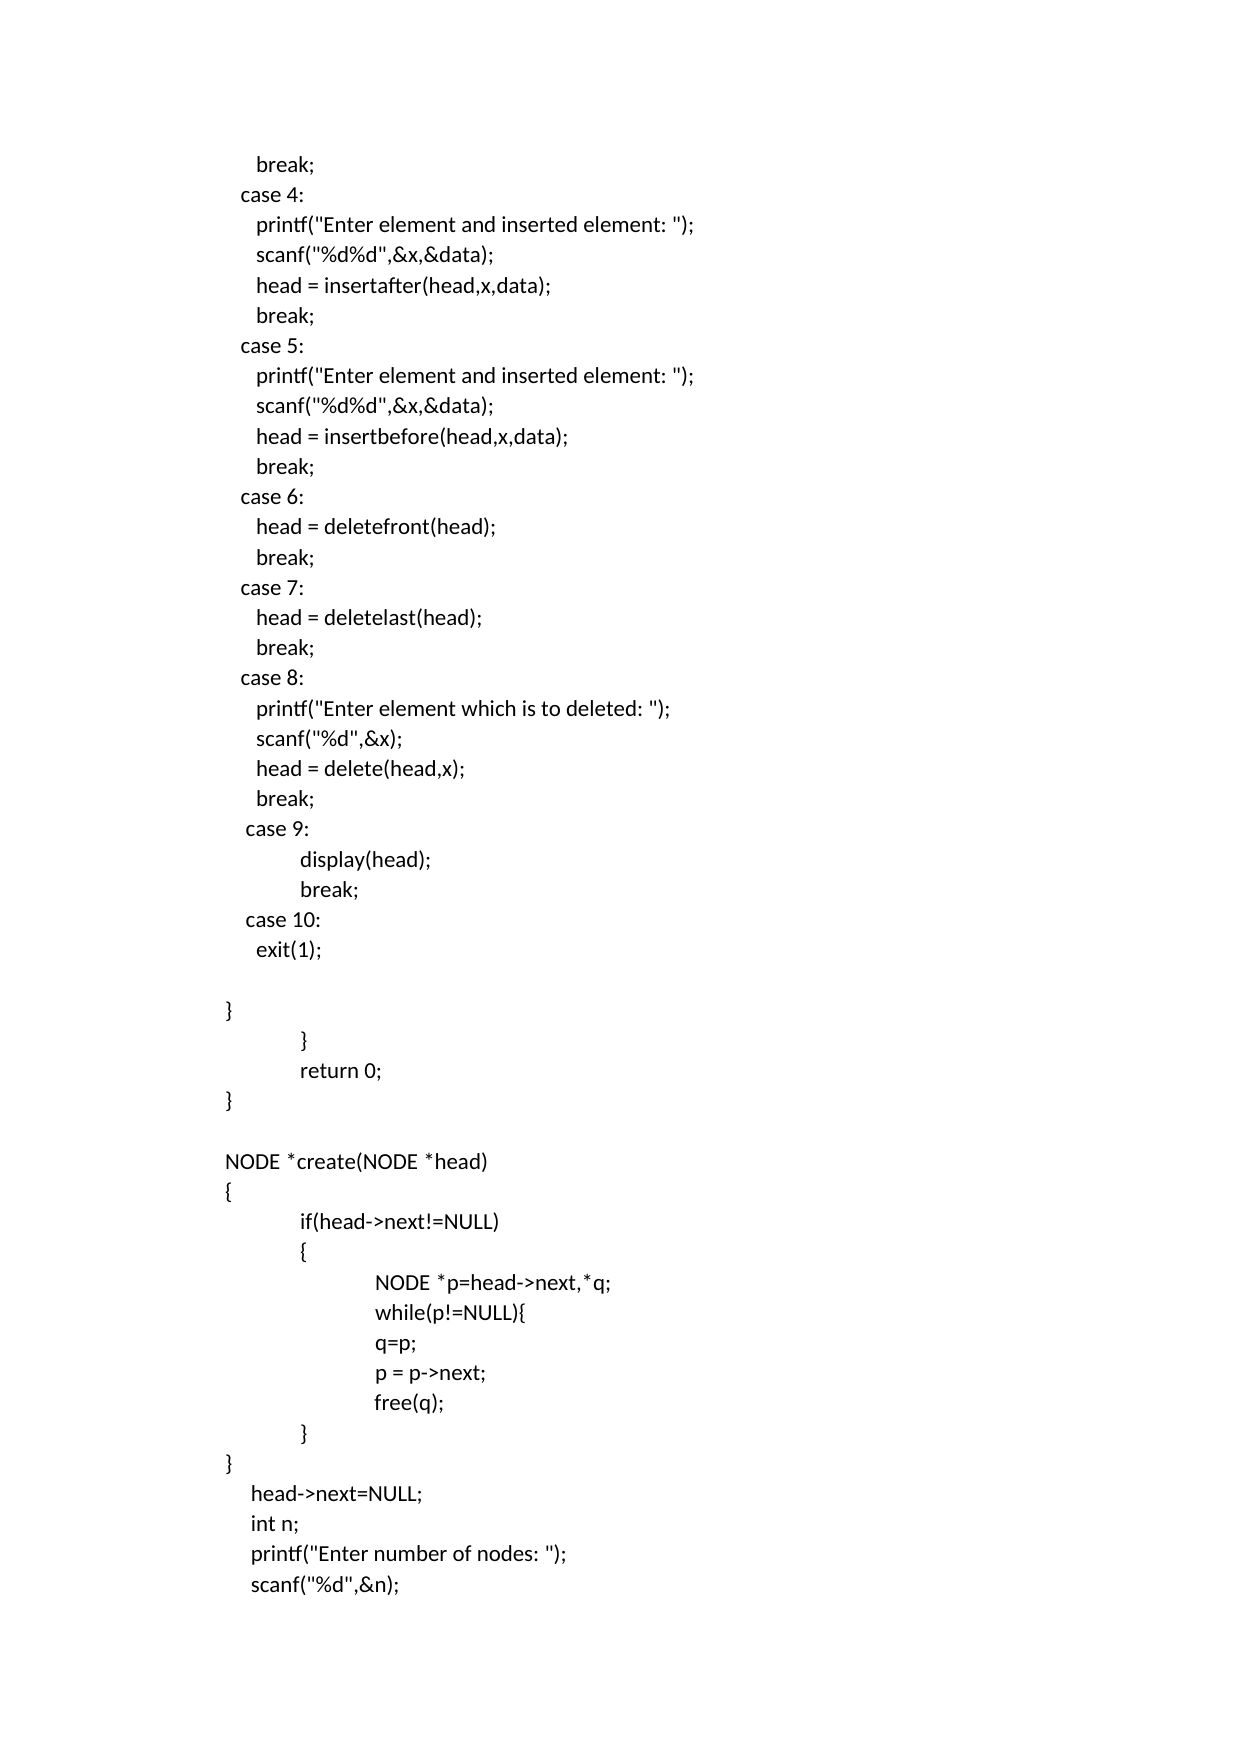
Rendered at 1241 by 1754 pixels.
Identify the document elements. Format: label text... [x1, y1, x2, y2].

list scanf("%d",&x); [225, 724, 1090, 752]
list } [225, 1419, 1090, 1447]
list } [225, 1026, 1090, 1054]
list printf("Enter element and inserted element: "); [225, 361, 1090, 389]
list break; [225, 784, 1090, 812]
list head = insertbefore(head,x,data); [225, 422, 1090, 450]
list case 9: [225, 814, 1090, 843]
list case 7: [225, 573, 1090, 601]
list NODE *p=head->next,*q; [225, 1268, 1090, 1296]
list case 4: [225, 180, 1090, 208]
list scanf("%d%d",&x,&data); [225, 392, 1090, 420]
list break; [225, 543, 1090, 571]
list printf("Enter number of nodes: "); [225, 1539, 1090, 1568]
list } [225, 1449, 1090, 1477]
list display(head); [225, 845, 1090, 873]
list head = insertafter(head,x,data); [225, 271, 1090, 299]
list int n; [225, 1509, 1090, 1537]
list printf("Enter element and inserted element: "); [225, 210, 1090, 238]
list head = delete(head,x); [225, 754, 1090, 782]
list break; [225, 452, 1090, 480]
list case 6: [225, 482, 1090, 510]
list scanf("%d%d",&x,&data); [225, 241, 1090, 269]
list scanf("%d",&n); [225, 1570, 1090, 1598]
list p = p->next; [225, 1358, 1090, 1386]
list case 10: [225, 905, 1090, 933]
list printf("Enter element which is to deleted: "); [225, 694, 1090, 722]
list { [225, 1177, 1090, 1205]
list exit(1); [225, 935, 1090, 963]
list head = deletelast(head); [225, 603, 1090, 631]
list break; [225, 875, 1090, 903]
list case 8: [225, 663, 1090, 692]
list while(p!=NULL){ [225, 1298, 1090, 1326]
list NODE *create(NODE *head) [225, 1147, 1090, 1175]
list head->next=NULL; [225, 1479, 1090, 1507]
list } [225, 996, 1090, 1024]
list break; [225, 301, 1090, 329]
list { [225, 1237, 1090, 1266]
list if(head->next!=NULL) [225, 1207, 1090, 1235]
list free(q); [225, 1388, 1090, 1417]
list } [225, 1086, 1090, 1114]
list return 0; [225, 1056, 1090, 1084]
list break; [225, 150, 1090, 178]
list q=p; [225, 1328, 1090, 1356]
list break; [225, 633, 1090, 661]
list case 5: [225, 331, 1090, 359]
list head = deletefront(head); [225, 512, 1090, 541]
